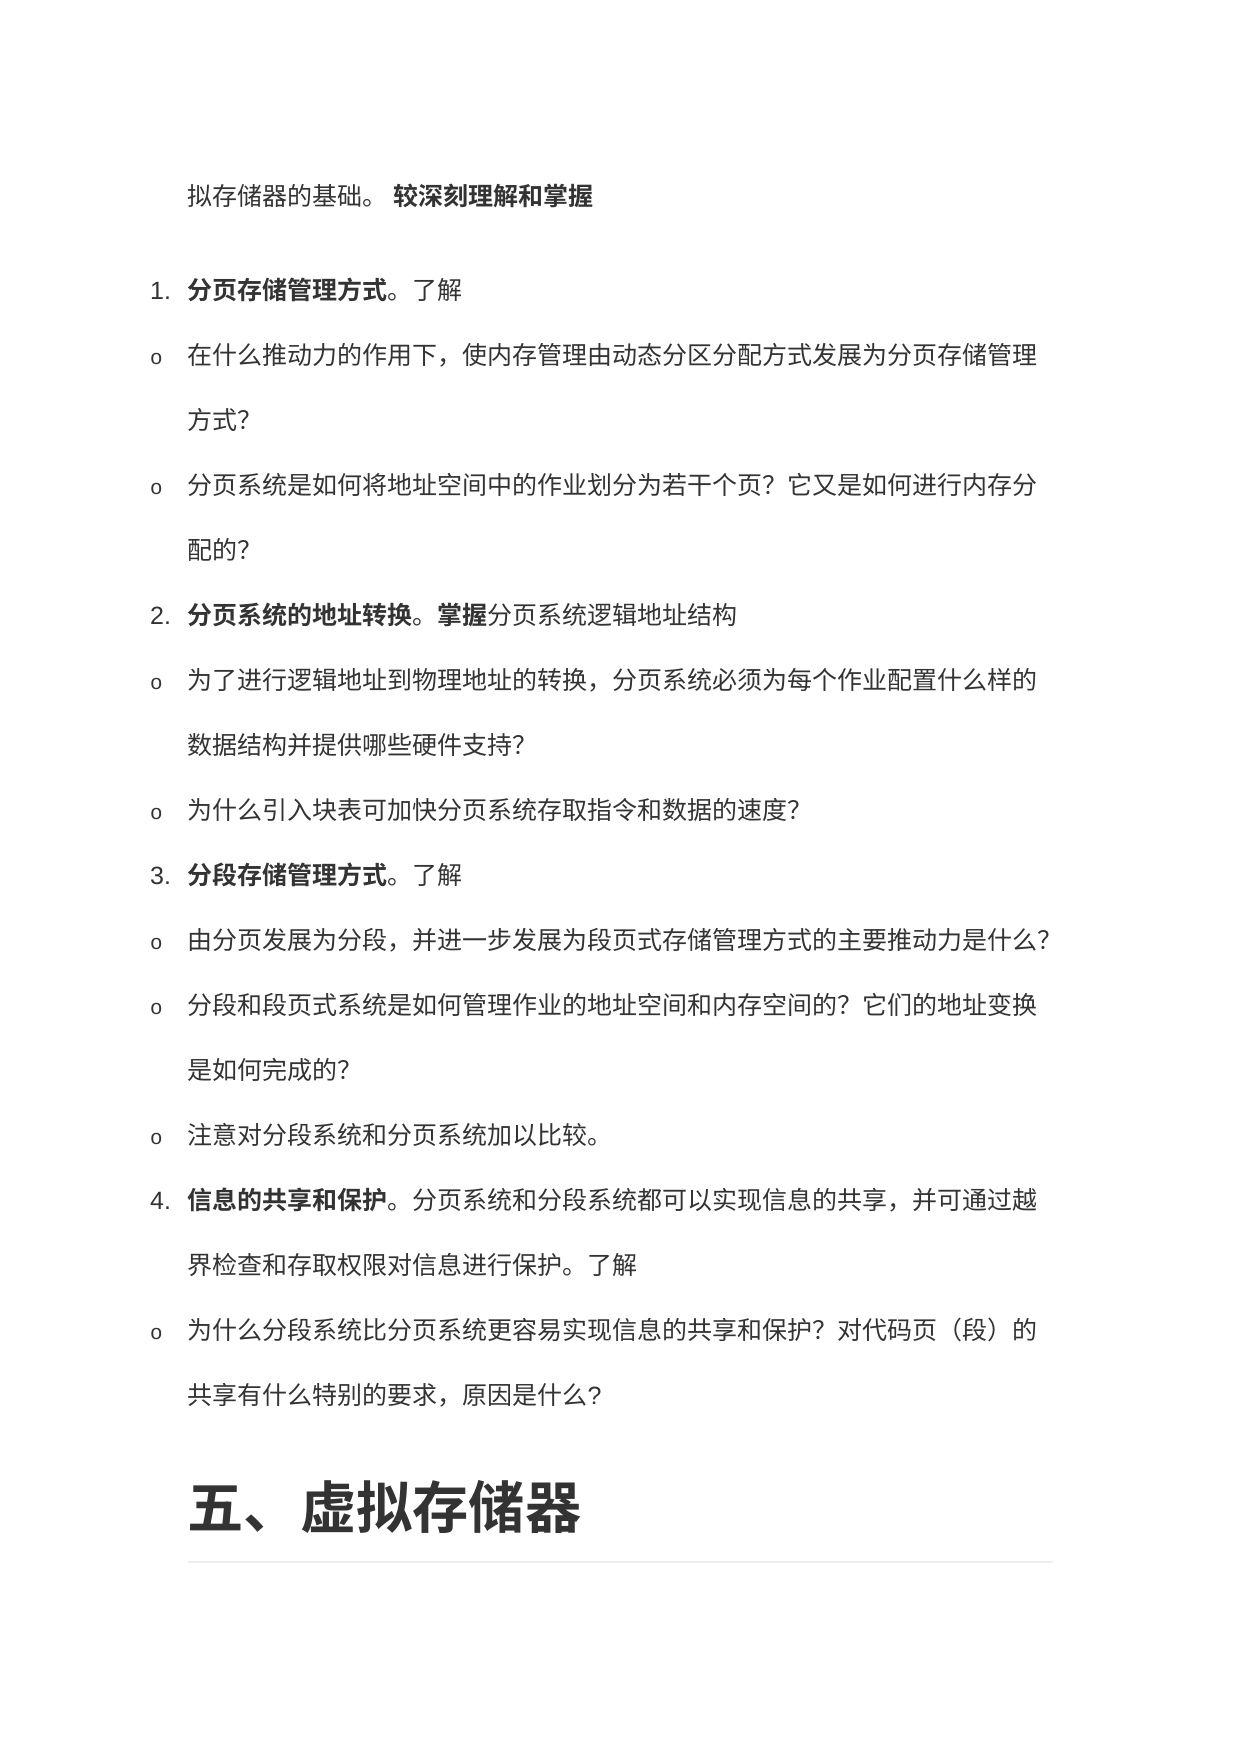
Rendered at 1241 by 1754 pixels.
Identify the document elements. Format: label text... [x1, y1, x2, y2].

list 为什么引入块表可加快分页系统存取指令和数据的速度？ [150, 776, 1053, 841]
list 注意对分段系统和分页系统加以比较。 [150, 1101, 1053, 1166]
list 分段和段页式系统是如何管理作业的地址空间和内存空间的？它们的地址变换是如何完成的？ [150, 971, 1053, 1101]
list 为什么分段系统比分页系统更容易实现信息的共享和保护？对代码页（段）的共享有什么特别的要求，原因是什么? [150, 1296, 1053, 1426]
list 分段存储管理方式。了解 [150, 841, 1053, 906]
list 为了进行逻辑地址到物理地址的转换，分页系统必须为每个作业配置什么样的数据结构并提供哪些硬件支持？ [150, 646, 1053, 776]
text 五、虚拟存储器 [187, 1455, 1053, 1563]
list 在什么推动力的作用下，使内存管理由动态分区分配方式发展为分页存储管理方式？ [150, 321, 1053, 451]
list 分页系统是如何将地址空间中的作业划分为若干个页？它又是如何进行内存分配的？ [150, 451, 1053, 581]
list 分页存储管理方式。了解 [150, 256, 1053, 321]
list 分页系统的地址转换。掌握分页系统逻辑地址结构 [150, 581, 1053, 646]
list 信息的共享和保护。分页系统和分段系统都可以实现信息的共享，并可通过越界检查和存取权限对信息进行保护。了解 [150, 1166, 1053, 1296]
list 由分页发展为分段，并进一步发展为段页式存储管理方式的主要推动力是什么？ [150, 906, 1053, 971]
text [187, 162, 1053, 227]
